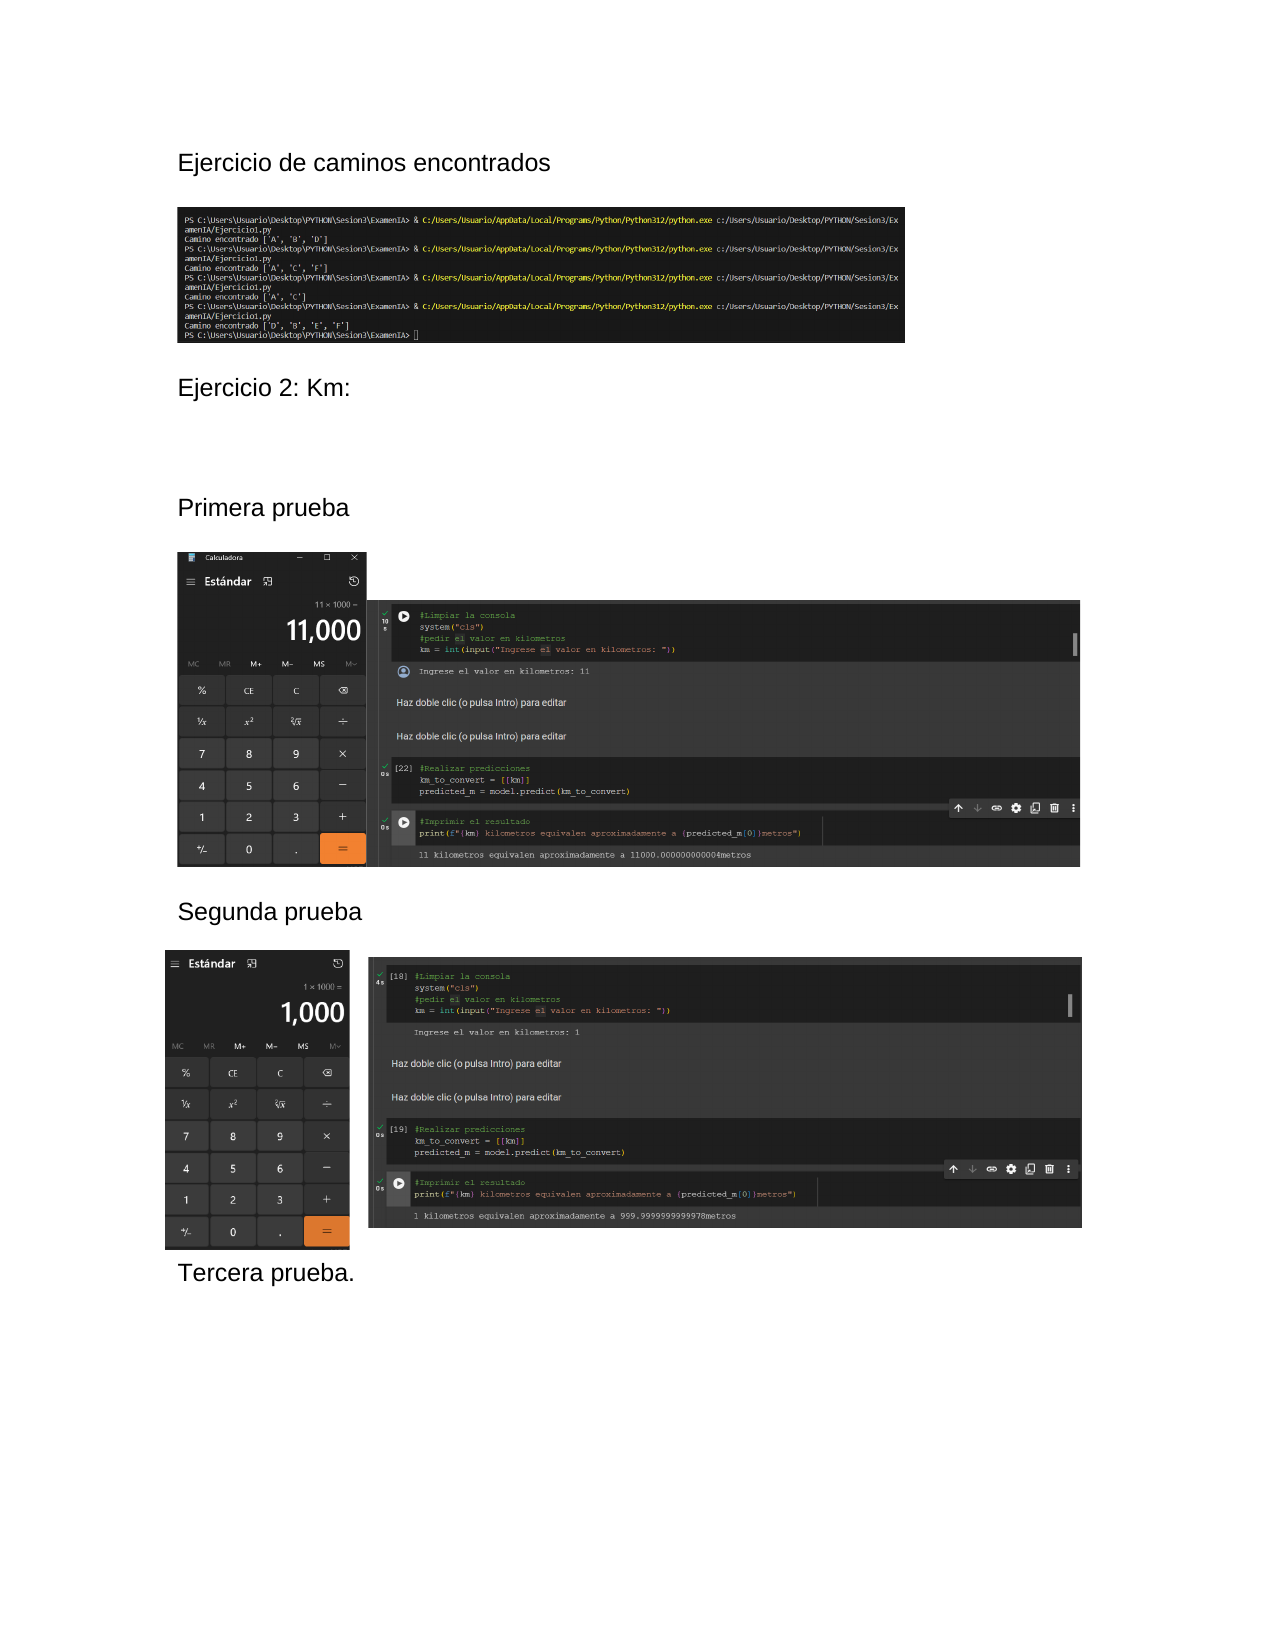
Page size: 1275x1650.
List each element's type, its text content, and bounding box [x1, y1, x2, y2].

text Tercera prueba. [177, 1258, 1098, 1287]
picture [368, 957, 1082, 1228]
text Ejercicio 2: Km: [177, 373, 1098, 402]
picture [165, 950, 350, 1250]
picture [177, 552, 1081, 867]
text Primera prueba [177, 493, 1098, 522]
picture [177, 207, 905, 343]
text Segunda prueba [177, 897, 1098, 926]
text Ejercicio de caminos encontrados [177, 148, 1098, 176]
